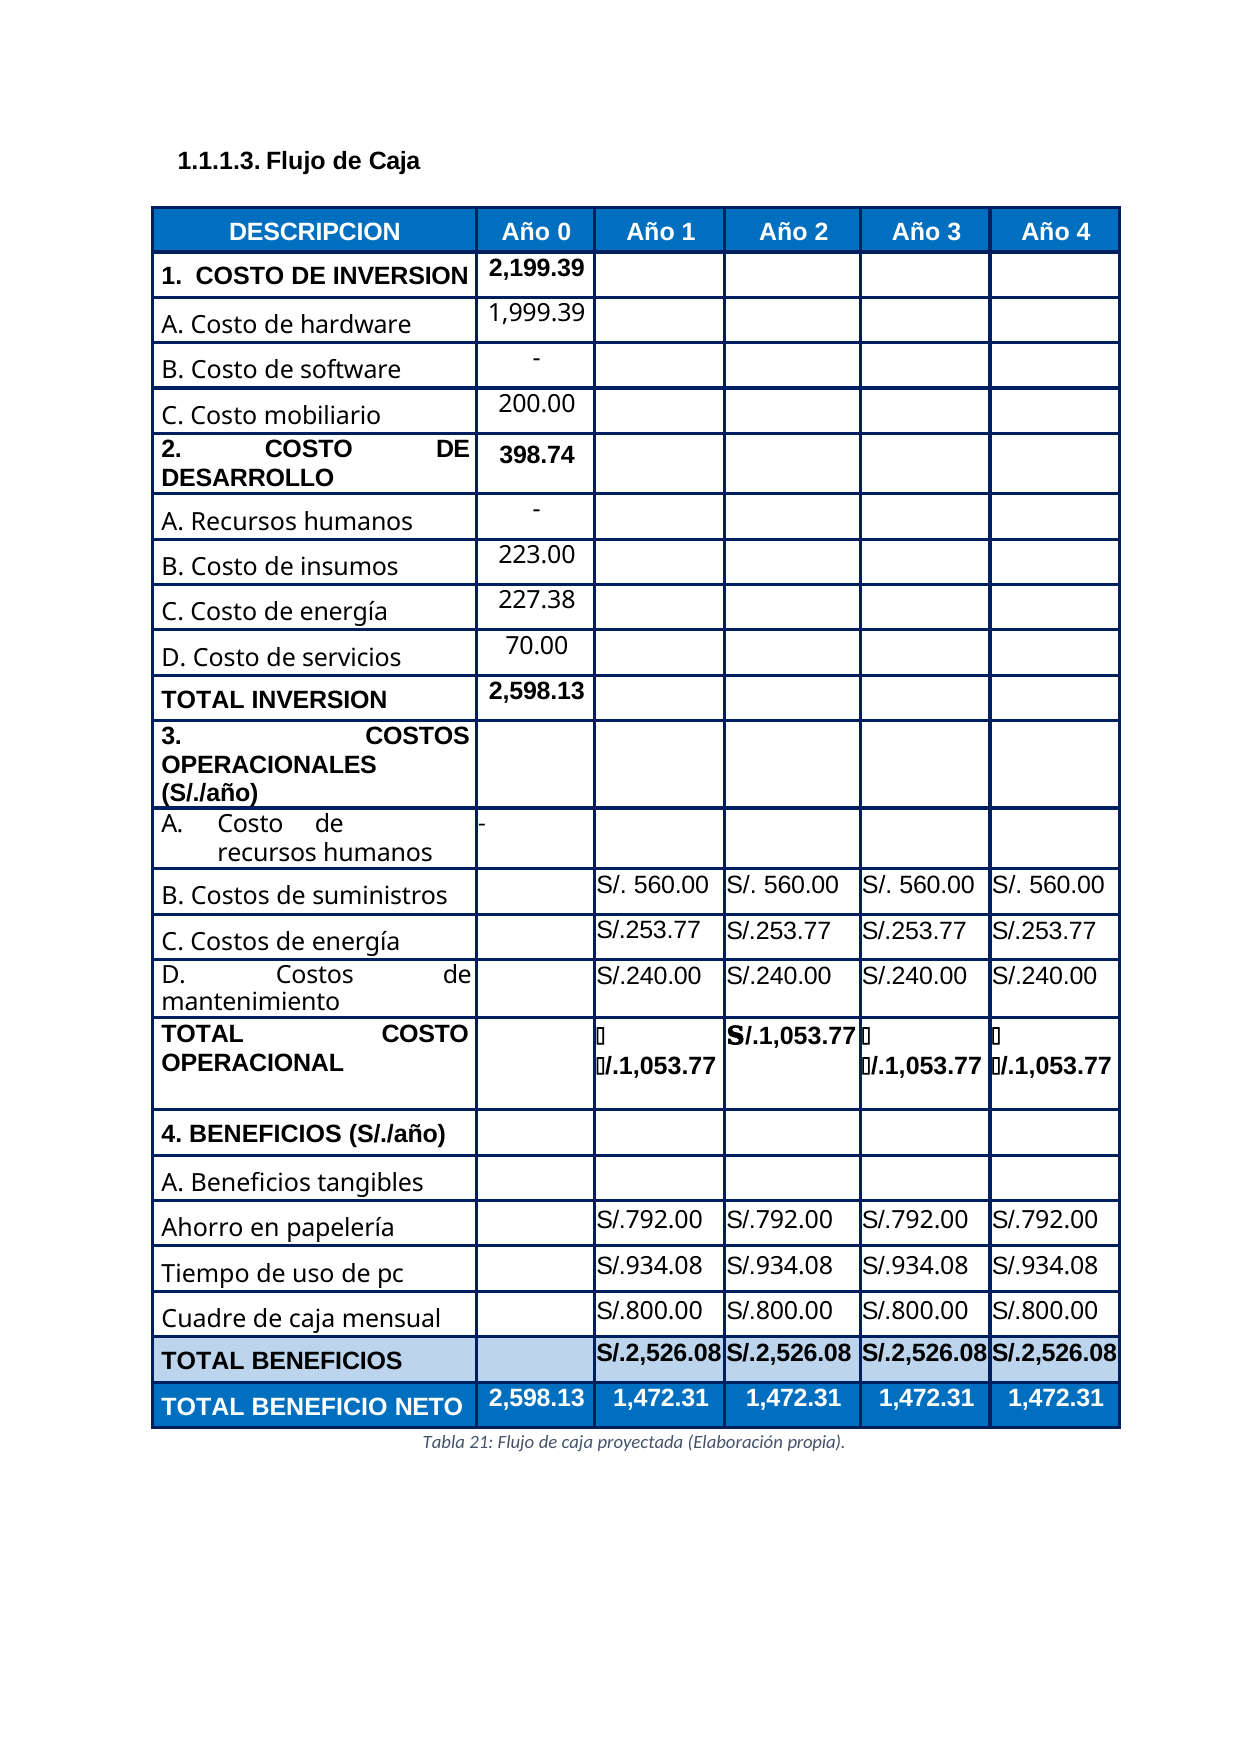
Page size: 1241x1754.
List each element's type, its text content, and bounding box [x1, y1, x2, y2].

table_cell [992, 1111, 1118, 1153]
table_cell [726, 254, 859, 296]
table_cell C. Costo de energía [154, 586, 475, 628]
table_cell [478, 870, 593, 912]
table_cell [478, 1111, 593, 1153]
table_cell S/.934.08 [992, 1247, 1118, 1289]
table_cell [478, 722, 593, 806]
table_header DESCRIPCION [154, 209, 475, 250]
table_cell [862, 495, 988, 538]
table_cell [478, 916, 593, 958]
table_cell D. Costo de servicios [154, 631, 475, 674]
table_cell TOTAL BENEFICIO NETO [154, 1384, 475, 1426]
table_cell [862, 586, 988, 628]
table_cell S/.934.08 [862, 1247, 988, 1289]
table_cell [596, 254, 723, 296]
table_cell [478, 1202, 593, 1244]
table_cell 2,199.39 [478, 254, 593, 296]
table_cell S/. 560.00 [992, 870, 1118, 912]
table_cell [726, 677, 859, 719]
table_header Año 3 [862, 209, 988, 250]
table_cell [862, 677, 988, 719]
table_cell [726, 722, 859, 806]
table_cell [478, 1157, 593, 1199]
table_cell Ahorro en papelería [154, 1202, 475, 1244]
table_cell 223.00 [478, 541, 593, 583]
table_cell [992, 390, 1118, 432]
table_cell C. Costo mobiliario [154, 390, 475, 432]
table_cell A. Costo de recursos humanos [154, 810, 475, 867]
table_cell [726, 435, 859, 492]
table_cell [726, 1111, 859, 1153]
table_cell S/.800.00 [992, 1293, 1118, 1335]
table_cell [596, 495, 723, 538]
table_cell 𝐒/.1,053.77 [726, 1019, 859, 1108]
table_cell S/.240.00 [726, 961, 859, 1016]
table_cell [862, 344, 988, 386]
table_cell B. Costo de software [154, 344, 475, 386]
table_cell [478, 961, 593, 1016]
table_cell - [478, 495, 593, 538]
table_cell S/.792.00 [862, 1202, 988, 1244]
table_cell [596, 1111, 723, 1153]
table_cell S/.253.77 [596, 916, 723, 958]
table_header Año 0 [478, 209, 593, 250]
table_header Año 1 [596, 209, 723, 250]
table_cell Cuadre de caja mensual [154, 1293, 475, 1335]
table_cell [992, 722, 1118, 806]
table_header Año 4 [992, 209, 1118, 250]
table_cell 1,999.39 [478, 299, 593, 341]
table_cell C. Costos de energía [154, 916, 475, 958]
table_cell [596, 586, 723, 628]
table_cell [596, 677, 723, 719]
table_cell [992, 344, 1118, 386]
table_cell S/.253.77 [862, 916, 988, 958]
table_cell [862, 631, 988, 674]
table_cell 𝐒/.1,053.77 [992, 1019, 1118, 1108]
table_cell [862, 435, 988, 492]
table_cell 𝐒/.1,053.77 [862, 1019, 988, 1108]
table_cell A. Recursos humanos [154, 495, 475, 538]
table_cell 2,598.13 [478, 1384, 593, 1426]
table_header Año 2 [726, 209, 859, 250]
table_cell [596, 541, 723, 583]
table_cell S/.253.77 [726, 916, 859, 958]
table_cell [478, 1338, 593, 1381]
table_cell A. Beneficios tangibles [154, 1157, 475, 1199]
table_cell [992, 586, 1118, 628]
table_cell [862, 390, 988, 432]
table_cell S/.2,526.08 [726, 1338, 859, 1381]
table_cell [726, 631, 859, 674]
table_cell [862, 1111, 988, 1153]
table_cell [478, 1247, 593, 1289]
table_cell - [478, 344, 593, 386]
table_cell S/. 560.00 [862, 870, 988, 912]
table_cell [862, 810, 988, 867]
table_cell 1. COSTO DE INVERSION [154, 254, 475, 296]
subtitle Flujo de Caja [177, 146, 1111, 174]
table_cell [596, 631, 723, 674]
table_cell S/.934.08 [596, 1247, 723, 1289]
table_cell 3. COSTOS OPERACIONALES (S/./año) [154, 722, 475, 806]
table_cell S/.240.00 [992, 961, 1118, 1016]
table_cell [596, 344, 723, 386]
table_cell B. Costo de insumos [154, 541, 475, 583]
table_cell S/.792.00 [596, 1202, 723, 1244]
table_cell TOTAL INVERSION [154, 677, 475, 719]
table_cell 1,472.31 [862, 1384, 988, 1426]
table_cell S/.253.77 [992, 916, 1118, 958]
table_cell [726, 1157, 859, 1199]
table_cell 𝐒/.1,053.77 [596, 1019, 723, 1108]
table_cell 2,598.13 [478, 677, 593, 719]
table_cell [992, 631, 1118, 674]
table_cell S/.2,526.08 [862, 1338, 988, 1381]
table_cell [478, 1293, 593, 1335]
table_cell [596, 435, 723, 492]
table_cell S/.2,526.08 [992, 1338, 1118, 1381]
table_cell [862, 541, 988, 583]
table_cell [726, 810, 859, 867]
table_cell [596, 1157, 723, 1199]
text Tabla 21: Flujo de caja proyectada (Elaboración propia). [191, 1430, 1079, 1453]
table_cell [726, 541, 859, 583]
table_cell [726, 586, 859, 628]
table_cell 4. BENEFICIOS (S/./año) [154, 1111, 475, 1153]
table_cell S/.800.00 [862, 1293, 988, 1335]
table_cell [862, 722, 988, 806]
table_cell [992, 677, 1118, 719]
table_cell [992, 435, 1118, 492]
table_cell [992, 254, 1118, 296]
table_cell 1,472.31 [992, 1384, 1118, 1426]
table_cell TOTAL COSTO OPERACIONAL [154, 1019, 475, 1108]
table_cell [992, 810, 1118, 867]
table_cell [726, 390, 859, 432]
table_cell S/.800.00 [726, 1293, 859, 1335]
table_cell [862, 299, 988, 341]
table_cell [726, 299, 859, 341]
table_cell S/.240.00 [596, 961, 723, 1016]
table_cell 398.74 [478, 435, 593, 492]
table_cell [726, 495, 859, 538]
table_cell 1,472.31 [596, 1384, 723, 1426]
table_cell 200.00 [478, 390, 593, 432]
table_cell S/.934.08 [726, 1247, 859, 1289]
table_cell 70.00 [478, 631, 593, 674]
table_cell S/.240.00 [862, 961, 988, 1016]
table_cell [862, 254, 988, 296]
table_cell A. Costo de hardware [154, 299, 475, 341]
table_cell TOTAL BENEFICIOS [154, 1338, 475, 1381]
table_cell [992, 495, 1118, 538]
table_cell [992, 1157, 1118, 1199]
table_cell [596, 299, 723, 341]
table_cell [992, 299, 1118, 341]
table_cell - [478, 810, 593, 867]
table_cell S/.800.00 [596, 1293, 723, 1335]
table_cell S/.792.00 [726, 1202, 859, 1244]
table_cell 1,472.31 [726, 1384, 859, 1426]
table_cell 2. COSTO DE DESARROLLO [154, 435, 475, 492]
table_cell [992, 541, 1118, 583]
table_cell [596, 810, 723, 867]
table_cell S/. 560.00 [596, 870, 723, 912]
table_cell [478, 1019, 593, 1108]
table_cell [726, 344, 859, 386]
table_cell S/. 560.00 [726, 870, 859, 912]
table_cell S/.2,526.08 [596, 1338, 723, 1381]
table_cell [596, 722, 723, 806]
table_cell Tiempo de uso de pc [154, 1247, 475, 1289]
table_cell 227.38 [478, 586, 593, 628]
table_cell S/.792.00 [992, 1202, 1118, 1244]
table_cell [596, 390, 723, 432]
table_cell [862, 1157, 988, 1199]
table_cell B. Costos de suministros [154, 870, 475, 912]
table_cell D. Costos de mantenimiento [154, 961, 475, 1016]
